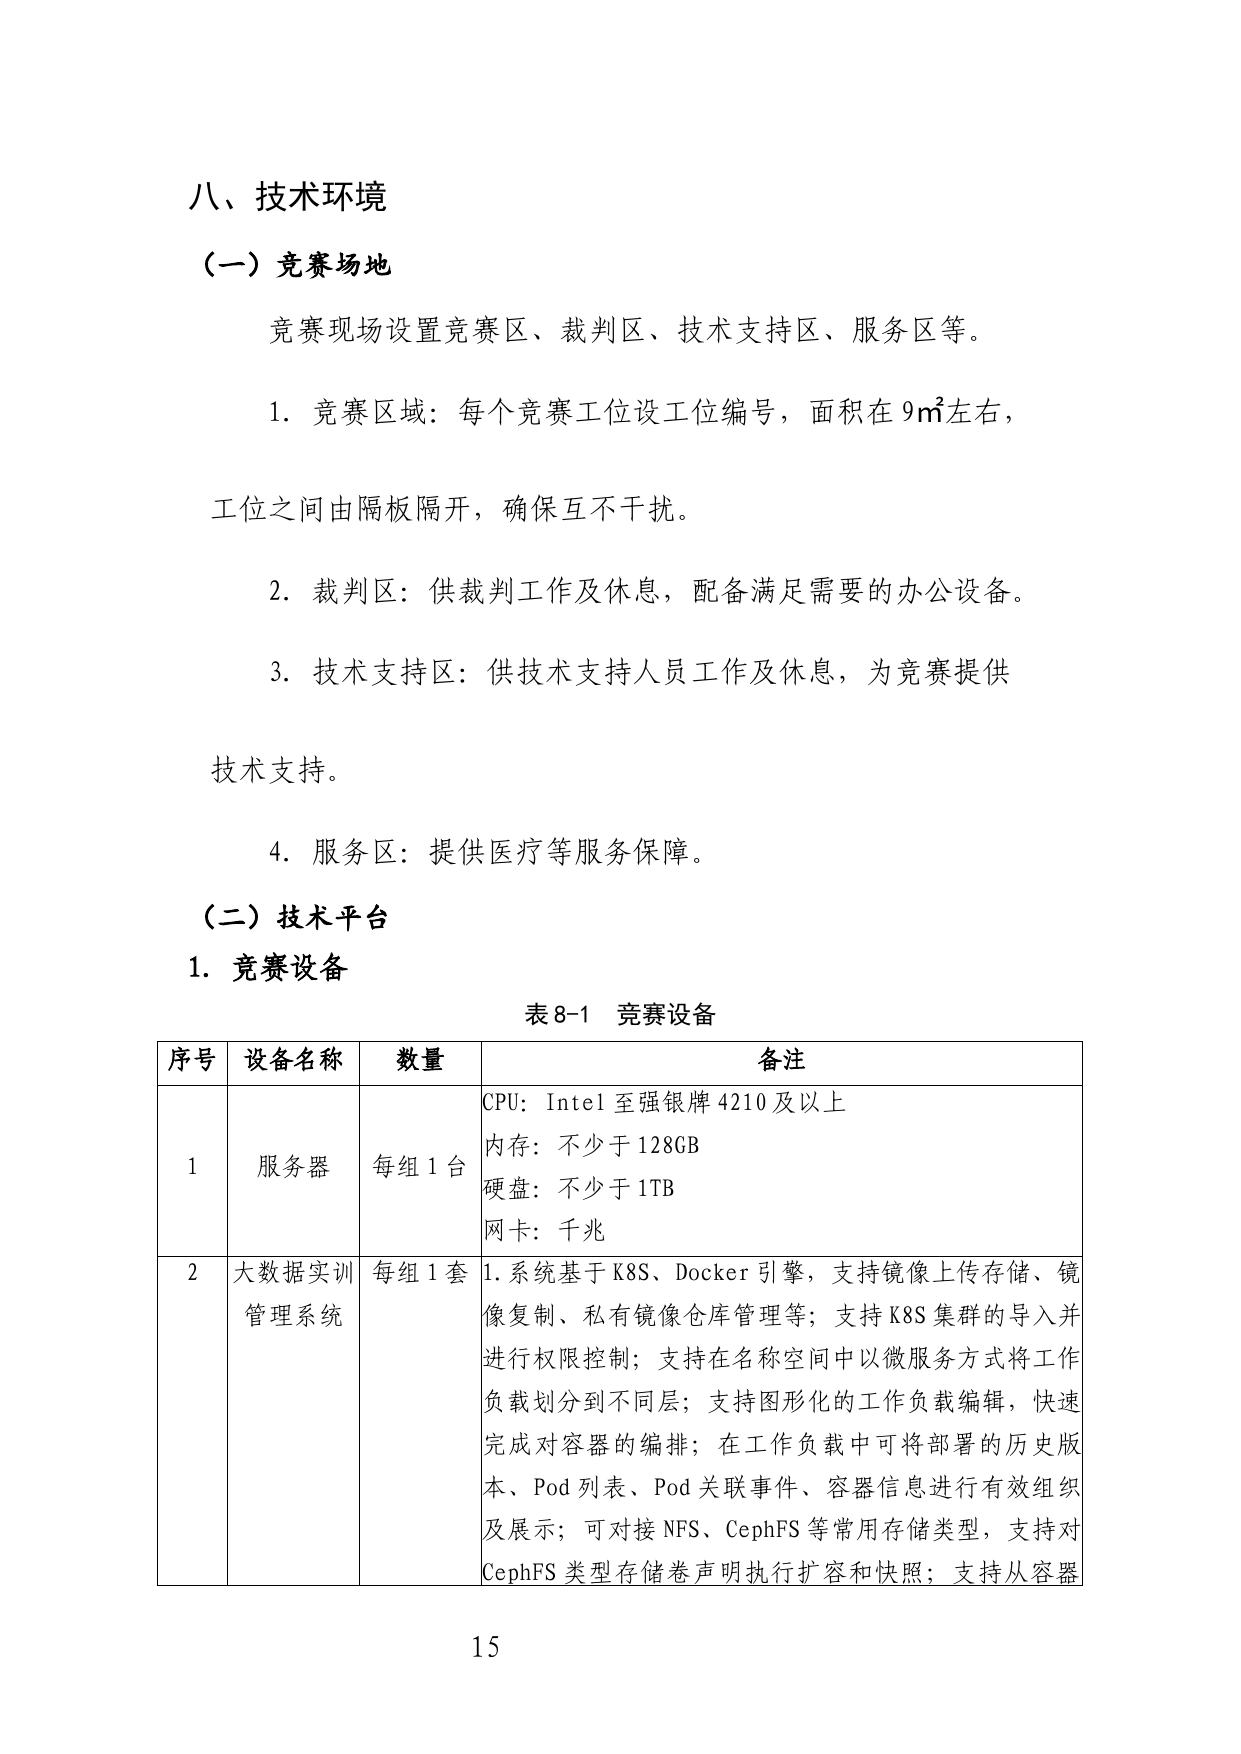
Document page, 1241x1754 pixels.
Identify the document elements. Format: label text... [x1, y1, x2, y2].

table_cell 1 [158, 1086, 227, 1256]
table_header 序号 [158, 1042, 227, 1085]
table_cell 大数据实训管理系统 [228, 1257, 359, 1585]
text （一）竞赛场地 [187, 246, 1053, 279]
text 竞赛现场设置竞赛区、裁判区、技术支持区、服务区等。 [209, 296, 1031, 361]
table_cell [482, 1257, 1082, 1585]
table_cell 服务器 [228, 1086, 359, 1256]
table_header 备注 [482, 1042, 1082, 1085]
table_header 设备名称 [228, 1042, 359, 1085]
table_cell 2 [158, 1257, 227, 1585]
text 4. 服务区：提供医疗等服务保障。 [209, 817, 1031, 882]
text 3. 技术支持区：供技术支持人员工作及休息，为竞赛提供技术支持。 [209, 638, 1031, 800]
text 1. 竞赛区域：每个竞赛工位设工位编号，面积在9㎡左右，工位之间由隔板隔开，确保互不干扰。 [209, 377, 1031, 540]
text 表8-1 竞赛设备 [187, 998, 1053, 1027]
text （二）技术平台 [187, 898, 1053, 932]
table_cell 每组1台 [360, 1086, 481, 1256]
table_cell 每组1套 [360, 1257, 481, 1585]
table_cell CPU：Intel至强银牌4210及以上 内存：不少于128GB 硬盘：不少于1TB 网卡：千兆 [482, 1086, 1082, 1256]
text 2. 裁判区：供裁判工作及休息，配备满足需要的办公设备。 [209, 556, 1031, 621]
text 1. 竞赛设备 [187, 948, 1053, 982]
text 八、技术环境 [187, 162, 1053, 227]
table_header 数量 [360, 1042, 481, 1085]
